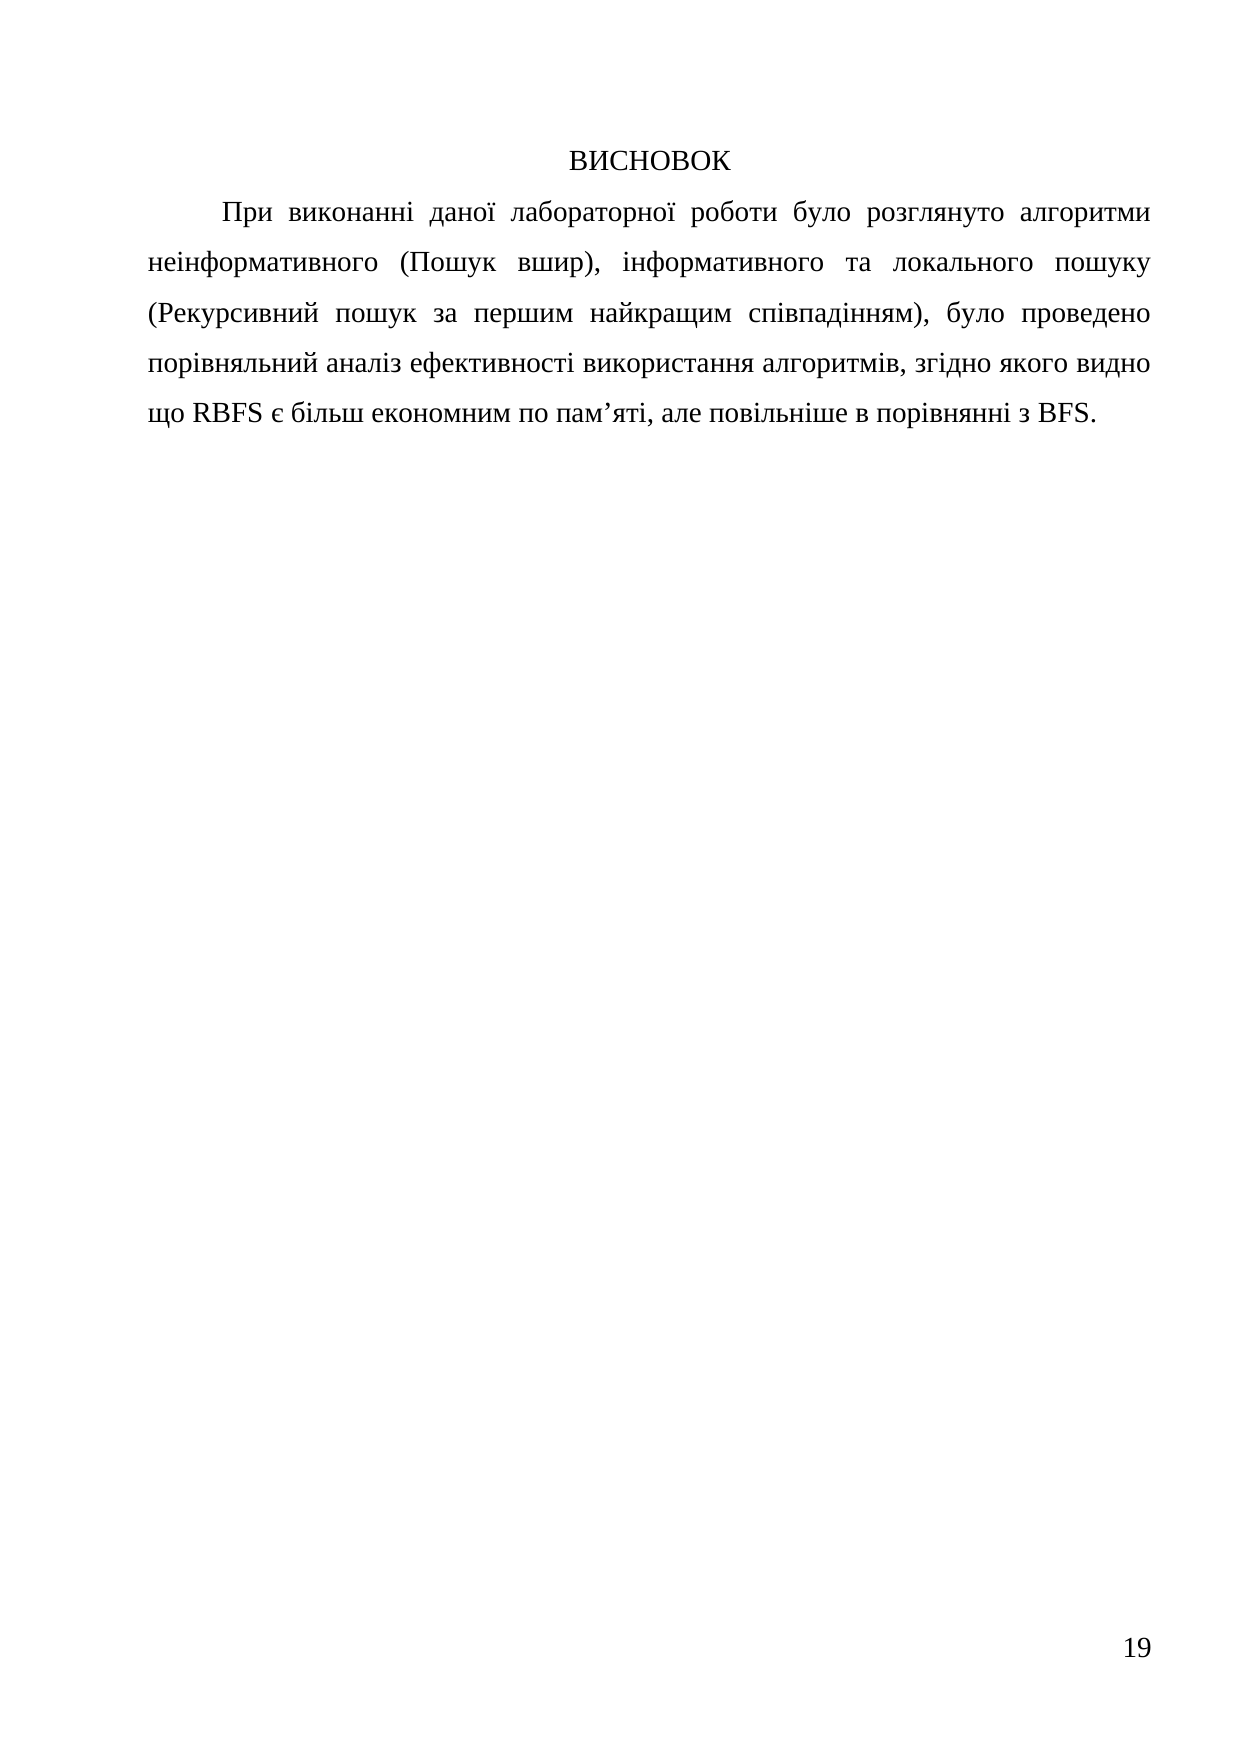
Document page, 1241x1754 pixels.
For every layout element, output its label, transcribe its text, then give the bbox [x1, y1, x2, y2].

text Висновок [148, 143, 1152, 177]
text При виконанні даної лабораторної роботи було розглянуто алгоритми неінформативного (Пошук вшир), інформативного та локального пошуку (Рекурсивний пошук за першим найкращим співпадінням), було проведено порівняльний аналіз ефективності використання алгоритмів, згідно якого видно що RBFS є більш економним по пам’яті, але повільніше в порівнянні з BFS. [148, 194, 1152, 429]
